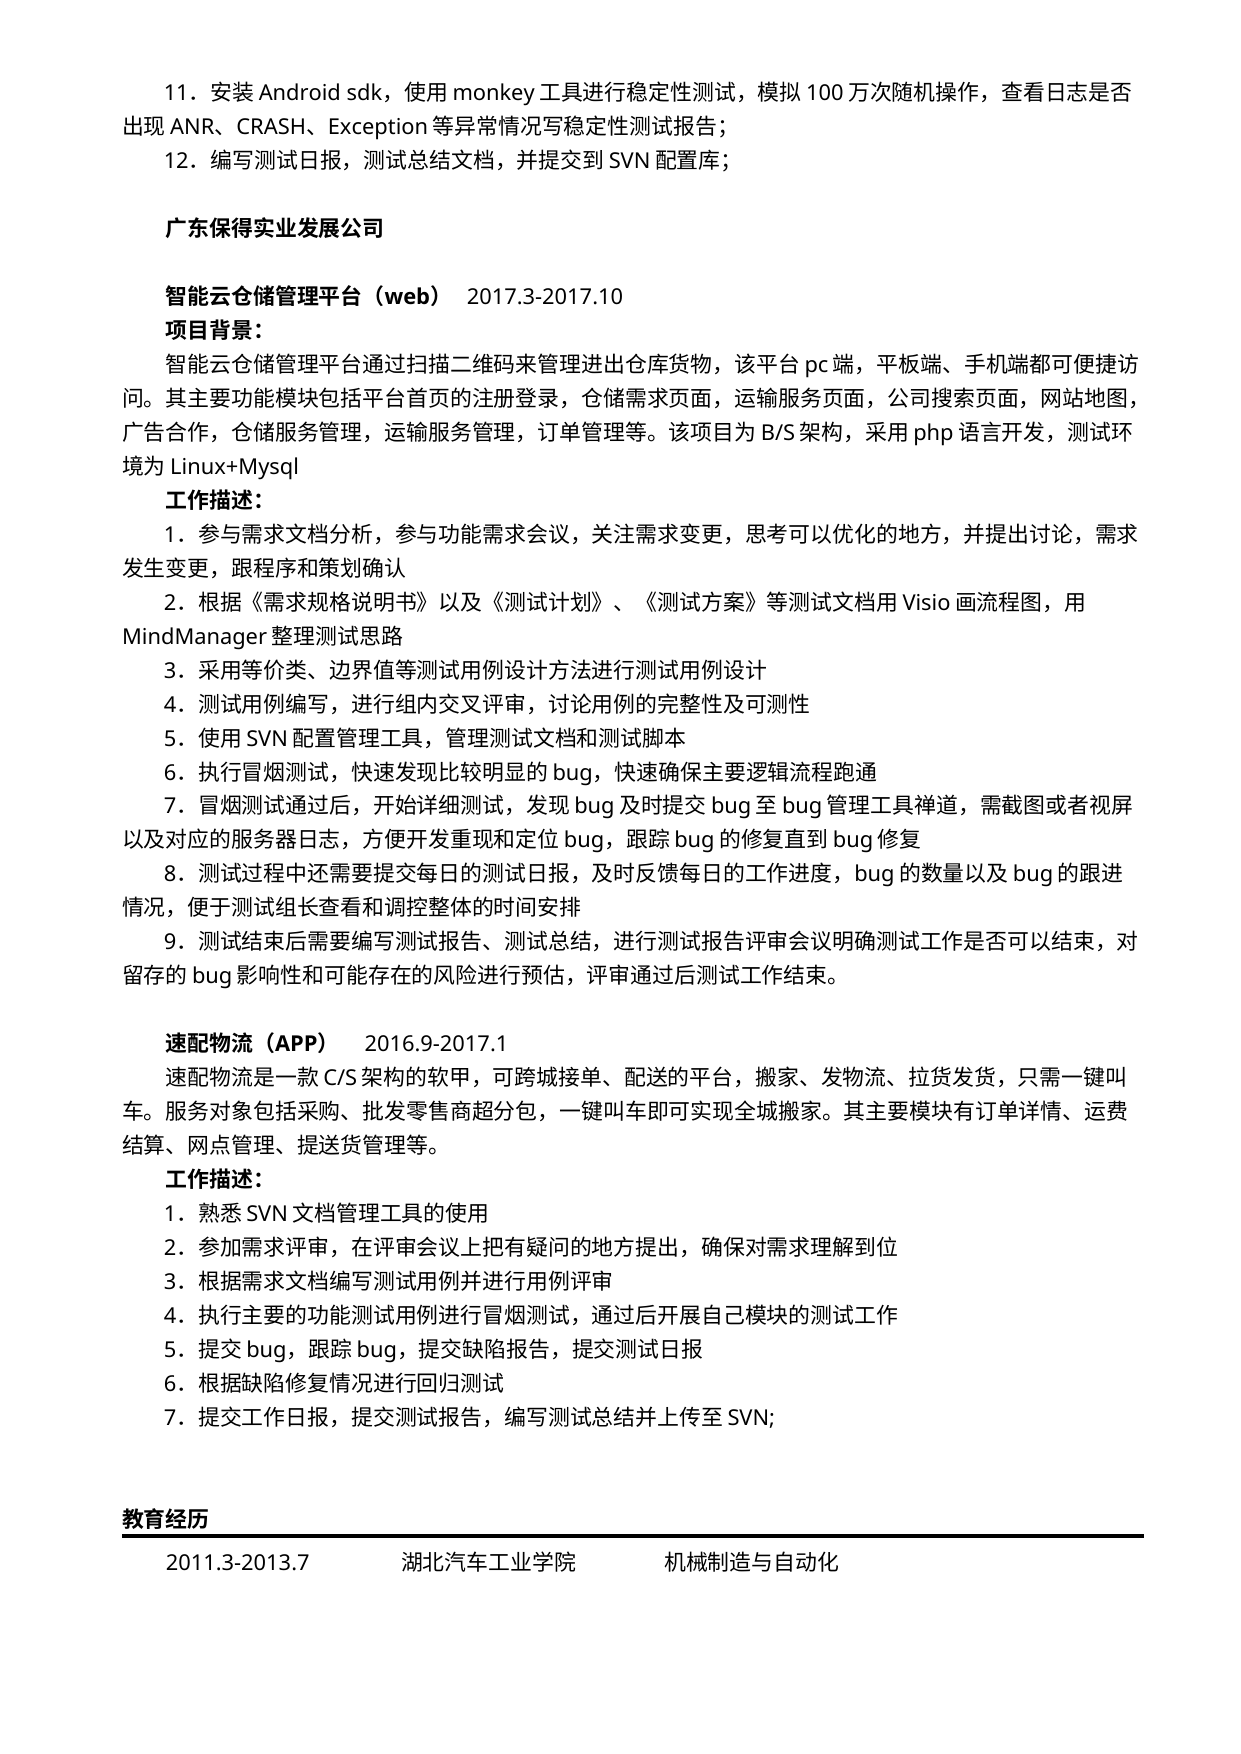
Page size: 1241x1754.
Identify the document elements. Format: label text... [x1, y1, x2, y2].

list 根据《需求规格说明书》以及《测试计划》、《测试方案》等测试文档用Visio画流程图，用MindManager整理测试思路 [122, 584, 1144, 652]
text 项目背景： [122, 312, 1144, 346]
text 广东保得实业发展公司 [122, 210, 1144, 244]
list 测试结束后需要编写测试报告、测试总结，进行测试报告评审会议明确测试工作是否可以结束，对留存的bug影响性和可能存在的风险进行预估，评审通过后测试工作结束。 [122, 923, 1144, 991]
list 执行主要的功能测试用例进行冒烟测试，通过后开展自己模块的测试工作 [122, 1297, 1144, 1331]
list 测试过程中还需要提交每日的测试日报，及时反馈每日的工作进度，bug的数量以及bug的跟进情况，便于测试组长查看和调控整体的时间安排 [122, 855, 1144, 923]
text 工作描述： [122, 1161, 1144, 1195]
text 工作描述： [122, 482, 1144, 516]
text 速配物流是一款C/S架构的软甲，可跨城接单、配送的平台，搬家、发物流、拉货发货，只需一键叫车。服务对象包括采购、批发零售商超分包，一键叫车即可实现全城搬家。其主要模块有订单详情、运费结算、网点管理、提送货管理等。 [122, 1059, 1144, 1161]
list 参加需求评审，在评审会议上把有疑问的地方提出，确保对需求理解到位 [122, 1229, 1144, 1263]
list 安装Android sdk，使用monkey工具进行稳定性测试，模拟100万次随机操作，查看日志是否出现ANR、CRASH、Exception等异常情况写稳定性测试报告； [122, 74, 1144, 142]
text 智能云仓储管理平台（web） 2017.3-2017.10 [122, 278, 1144, 312]
list 参与需求文档分析，参与功能需求会议，关注需求变更，思考可以优化的地方，并提出讨论，需求发生变更，跟程序和策划确认 [122, 516, 1144, 584]
list 根据缺陷修复情况进行回归测试 [122, 1365, 1144, 1399]
list 冒烟测试通过后，开始详细测试，发现bug及时提交bug至bug管理工具禅道，需截图或者视屏以及对应的服务器日志，方便开发重现和定位bug，跟踪bug的修复直到bug修复 [122, 787, 1144, 855]
list 测试用例编写，进行组内交叉评审，讨论用例的完整性及可测性 [122, 686, 1144, 719]
text 2011.3-2013.7 湖北汽车工业学院 机械制造与自动化 [163, 1544, 1144, 1578]
list 编写测试日报，测试总结文档，并提交到SVN配置库； [122, 142, 1144, 176]
list 根据需求文档编写测试用例并进行用例评审 [122, 1263, 1144, 1297]
list 提交工作日报，提交测试报告，编写测试总结并上传至SVN; [122, 1399, 1144, 1433]
list 使用SVN配置管理工具，管理测试文档和测试脚本 [122, 719, 1144, 753]
text 智能云仓储管理平台通过扫描二维码来管理进出仓库货物，该平台pc端，平板端、手机端都可便捷访问。其主要功能模块包括平台首页的注册登录，仓储需求页面，运输服务页面，公司搜索页面，网站地图，广告合作，仓储服务管理，运输服务管理，订单管理等。该项目为B/S架构，采用php语言开发，测试环境为Linux+Mysql [122, 346, 1144, 482]
list 采用等价类、边界值等测试用例设计方法进行测试用例设计 [122, 652, 1144, 686]
list 熟悉SVN文档管理工具的使用 [122, 1195, 1144, 1229]
list 执行冒烟测试，快速发现比较明显的bug，快速确保主要逻辑流程跑通 [122, 753, 1144, 787]
text 教育经历 [122, 1501, 1144, 1534]
text 速配物流（APP） 2016.9-2017.1 [122, 1025, 1144, 1059]
list 提交bug，跟踪bug，提交缺陷报告，提交测试日报 [122, 1331, 1144, 1365]
